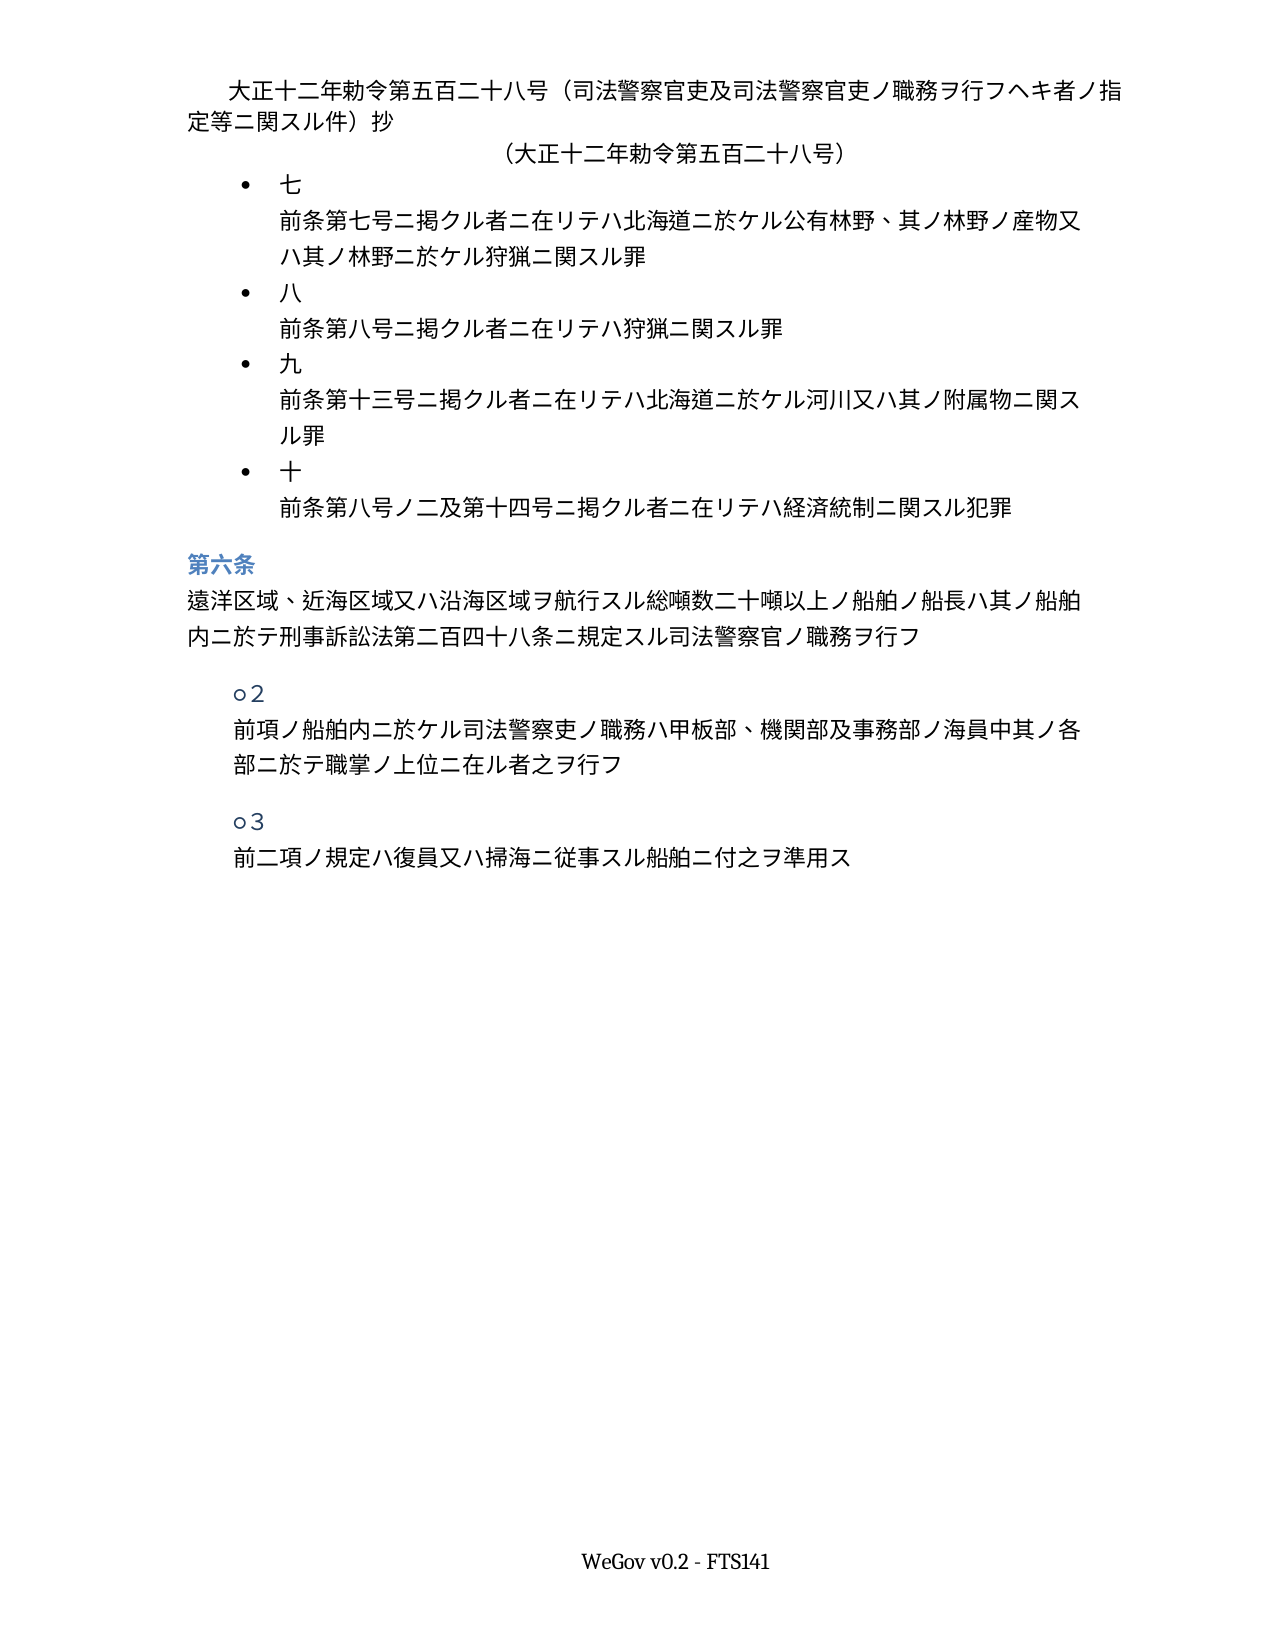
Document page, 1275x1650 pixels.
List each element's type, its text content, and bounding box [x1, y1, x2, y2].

list 七 前条第七号ニ掲クル者ニ在リテハ北海道ニ於ケル公有林野、其ノ林野ノ産物又ハ其ノ林野ニ於ケル狩猟ニ関スル罪 [242, 169, 1087, 272]
subtitle ○３ [233, 806, 1087, 837]
text 前項ノ船舶内ニ於ケル司法警察吏ノ職務ハ甲板部、機関部及事務部ノ海員中其ノ各部ニ於テ職掌ノ上位ニ在ル者之ヲ行フ [233, 713, 1087, 781]
list 九 前条第十三号ニ掲クル者ニ在リテハ北海道ニ於ケル河川又ハ其ノ附属物ニ関スル罪 [242, 348, 1087, 452]
list 八 前条第八号ニ掲クル者ニ在リテハ狩猟ニ関スル罪 [242, 277, 1087, 344]
subtitle 第六条 [187, 549, 1087, 580]
list 十 前条第八号ノ二及第十四号ニ掲クル者ニ在リテハ経済統制ニ関スル犯罪 [242, 456, 1087, 523]
subtitle ○２ [233, 678, 1087, 709]
text 前二項ノ規定ハ復員又ハ掃海ニ従事スル船舶ニ付之ヲ準用ス [233, 842, 1087, 873]
text 遠洋区域、近海区域又ハ沿海区域ヲ航行スル総噸数二十噸以上ノ船舶ノ船長ハ其ノ船舶内ニ於テ刑事訴訟法第二百四十八条ニ規定スル司法警察官ノ職務ヲ行フ [187, 585, 1087, 652]
